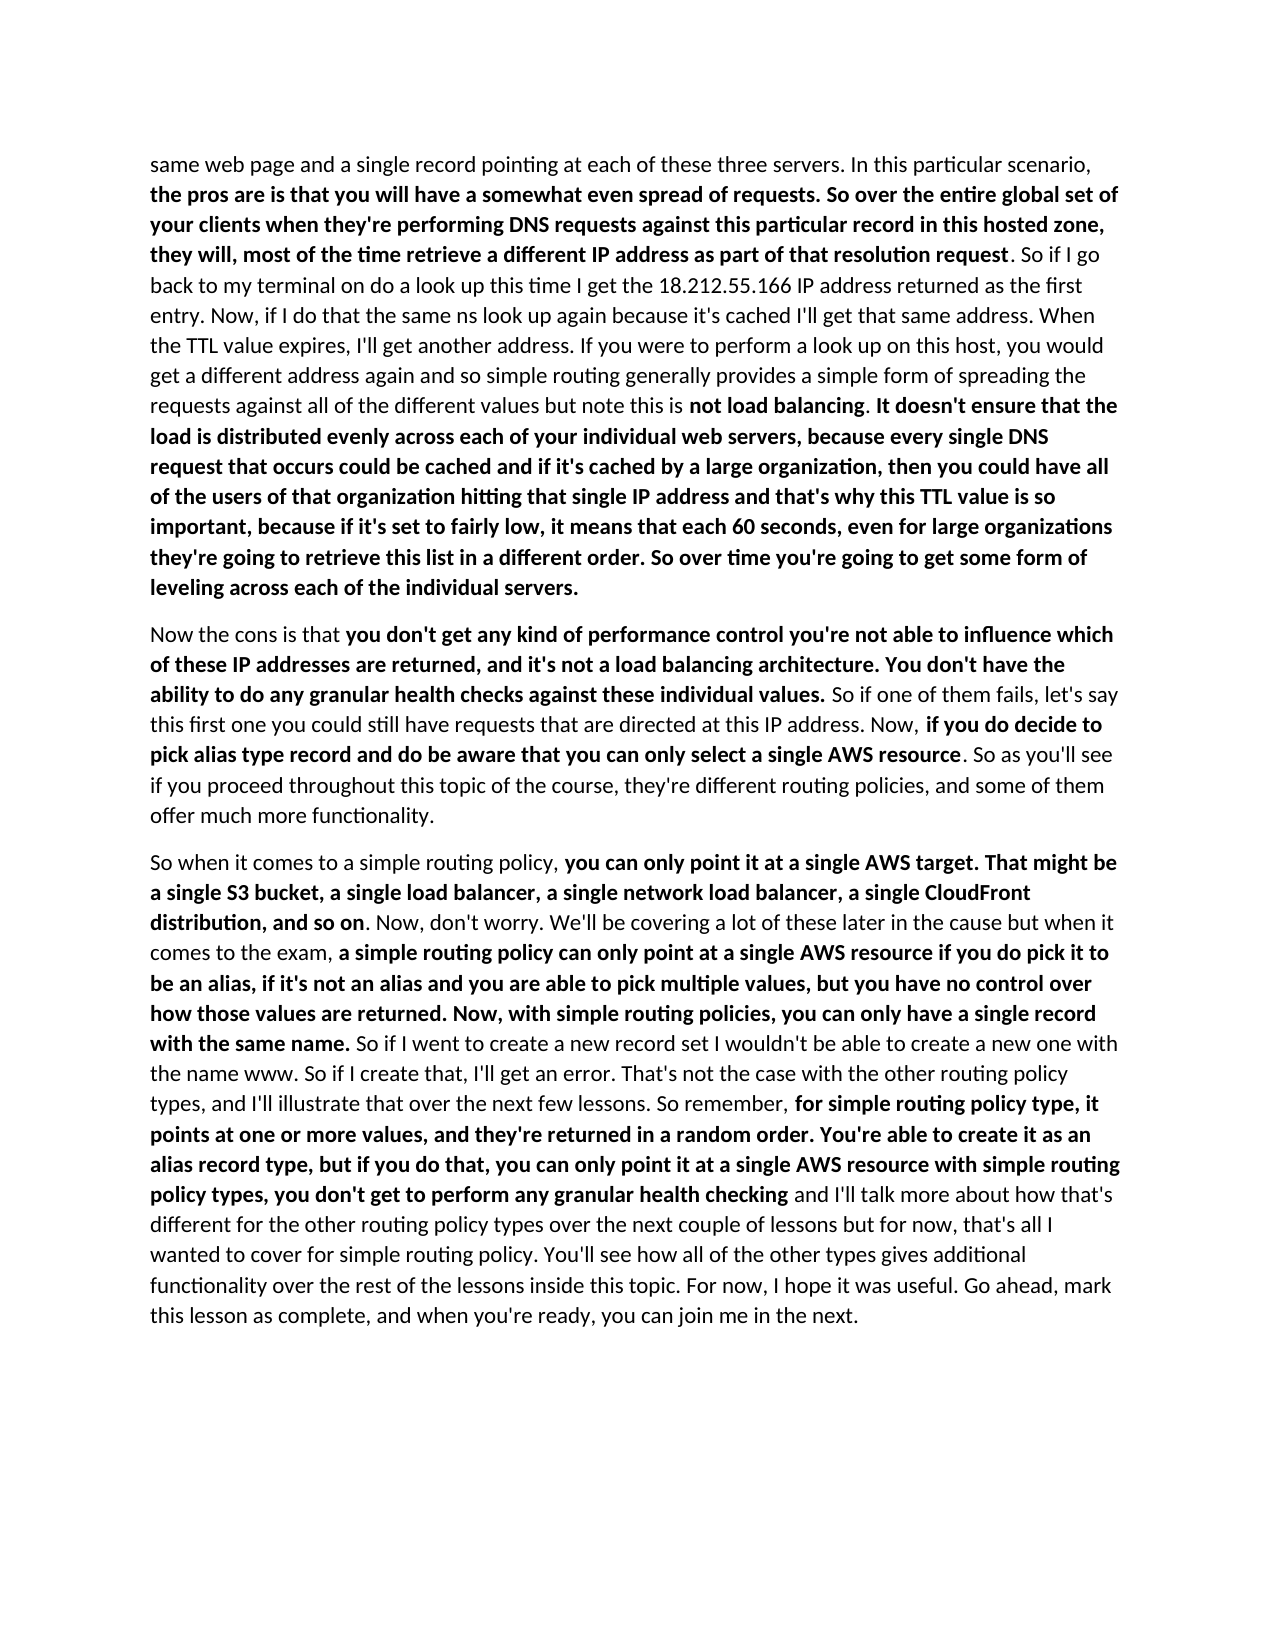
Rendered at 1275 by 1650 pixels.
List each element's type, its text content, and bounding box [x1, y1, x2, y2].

text So when it comes to a simple routing policy, you can only point it at a single AWS target. That might be a single S3 bucket, a single load balancer, a single network load balancer, a single CloudFront distribution, and so on. Now, don't worry. We'll be covering a lot of these later in the cause but when it comes to the exam, a simple routing policy can only point at a single AWS resource if you do pick it to be an alias, if it's not an alias and you are able to pick multiple values, but you have no control over how those values are returned. Now, with simple routing policies, you can only have a single record with the same name. So if I went to create a new record set I wouldn't be able to create a new one with the name www. So if I create that, I'll get an error. That's not the case with the other routing policy types, and I'll illustrate that over the next few lessons. So remember, for simple routing policy type, it points at one or more values, and they're returned in a random order. You're able to create it as an alias record type, but if you do that, you can only point it at a single AWS resource with simple routing policy types, you don't get to perform any granular health checking and I'll talk more about how that's different for the other routing policy types over the next couple of lessons but for now, that's all I wanted to cover for simple routing policy. You'll see how all of the other types gives additional functionality over the rest of the lessons inside this topic. For now, I hope it was useful. Go ahead, mark this lesson as complete, and when you're ready, you can join me in the next. [150, 848, 1125, 1329]
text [150, 150, 1125, 601]
text Now the cons is that you don't get any kind of performance control you're not able to influence which of these IP addresses are returned, and it's not a load balancing architecture. You don't have the ability to do any granular health checks against these individual values. So if one of them fails, let's say this first one you could still have requests that are directed at this IP address. Now, if you do decide to pick alias type record and do be aware that you can only select a single AWS resource. So as you'll see if you proceed throughout this topic of the course, they're different routing policies, and some of them offer much more functionality. [150, 620, 1125, 829]
